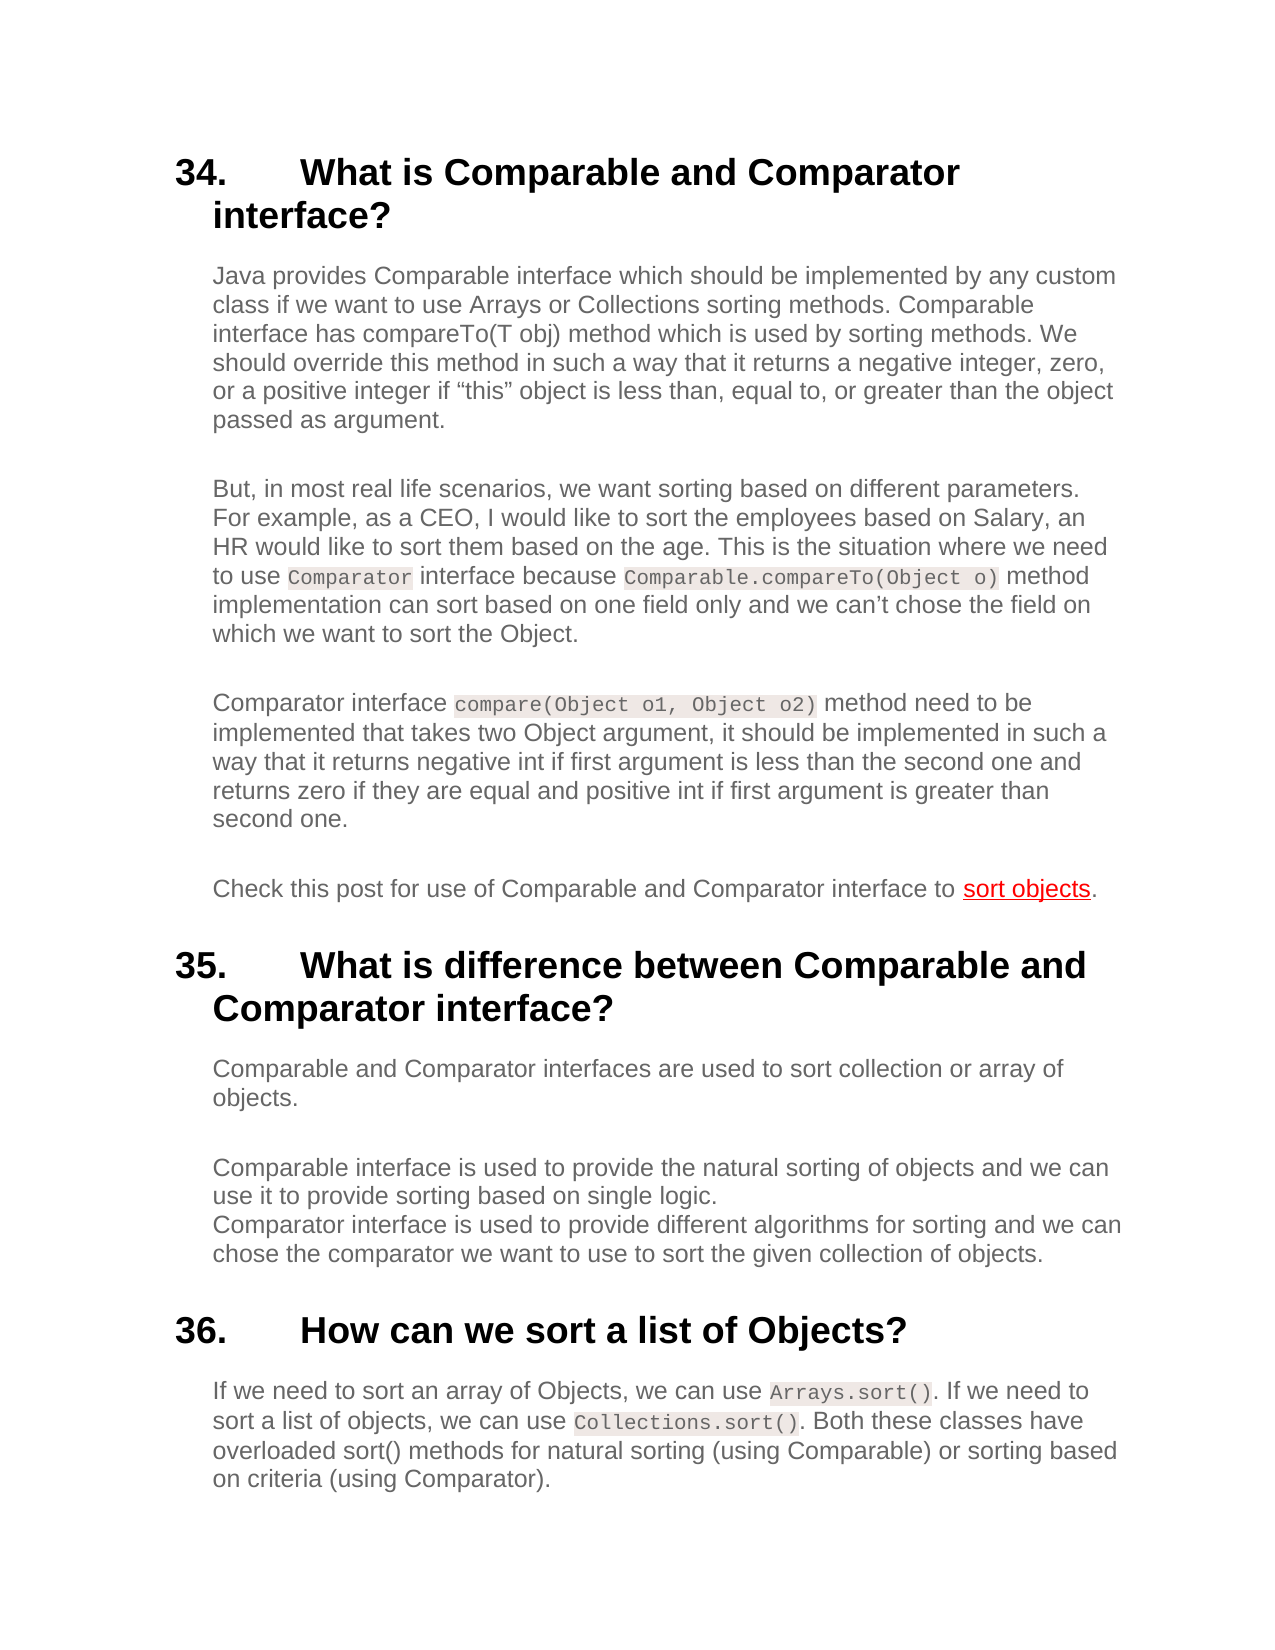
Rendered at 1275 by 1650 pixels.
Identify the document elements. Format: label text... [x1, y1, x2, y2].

text Comparable and Comparator interfaces are used to sort collection or array of objects. [212, 1054, 1125, 1112]
list How can we sort a list of Objects? [175, 1308, 1125, 1351]
list What is Comparable and Comparator interface? [175, 150, 1125, 236]
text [212, 1376, 1125, 1493]
text Check this post for use of Comparable and Comparator interface to sort objects. [212, 874, 1125, 902]
text Java provides Comparable interface which should be implemented by any custom class if we want to use Arrays or Collections sorting methods. Comparable interface has compareTo(T obj) method which is used by sorting methods. We should override this method in such a way that it returns a negative integer, zero, or a positive integer if “this” object is less than, equal to, or greater than the object passed as argument. [212, 261, 1125, 434]
text Comparator interface compare(Object o1, Object o2) method need to be implemented that takes two Object argument, it should be implemented in such a way that it returns negative int if first argument is less than the second one and returns zero if they are equal and positive int if first argument is greater than second one. [212, 688, 1125, 833]
text Comparable interface is used to provide the natural sorting of objects and we can use it to provide sorting based on single logic. Comparator interface is used to provide different algorithms for sorting and we can chose the comparator we want to use to sort the given collection of objects. [212, 1152, 1125, 1267]
list What is difference between Comparable and Comparator interface? [175, 943, 1125, 1029]
text But, in most real life scenarios, we want sorting based on different parameters. For example, as a CEO, I would like to sort the employees based on Salary, an HR would like to sort them based on the age. This is the situation where we need to use Comparator interface because Comparable.compareTo(Object o) method implementation can sort based on one field only and we can’t chose the field on which we want to sort the Object. [212, 474, 1125, 648]
